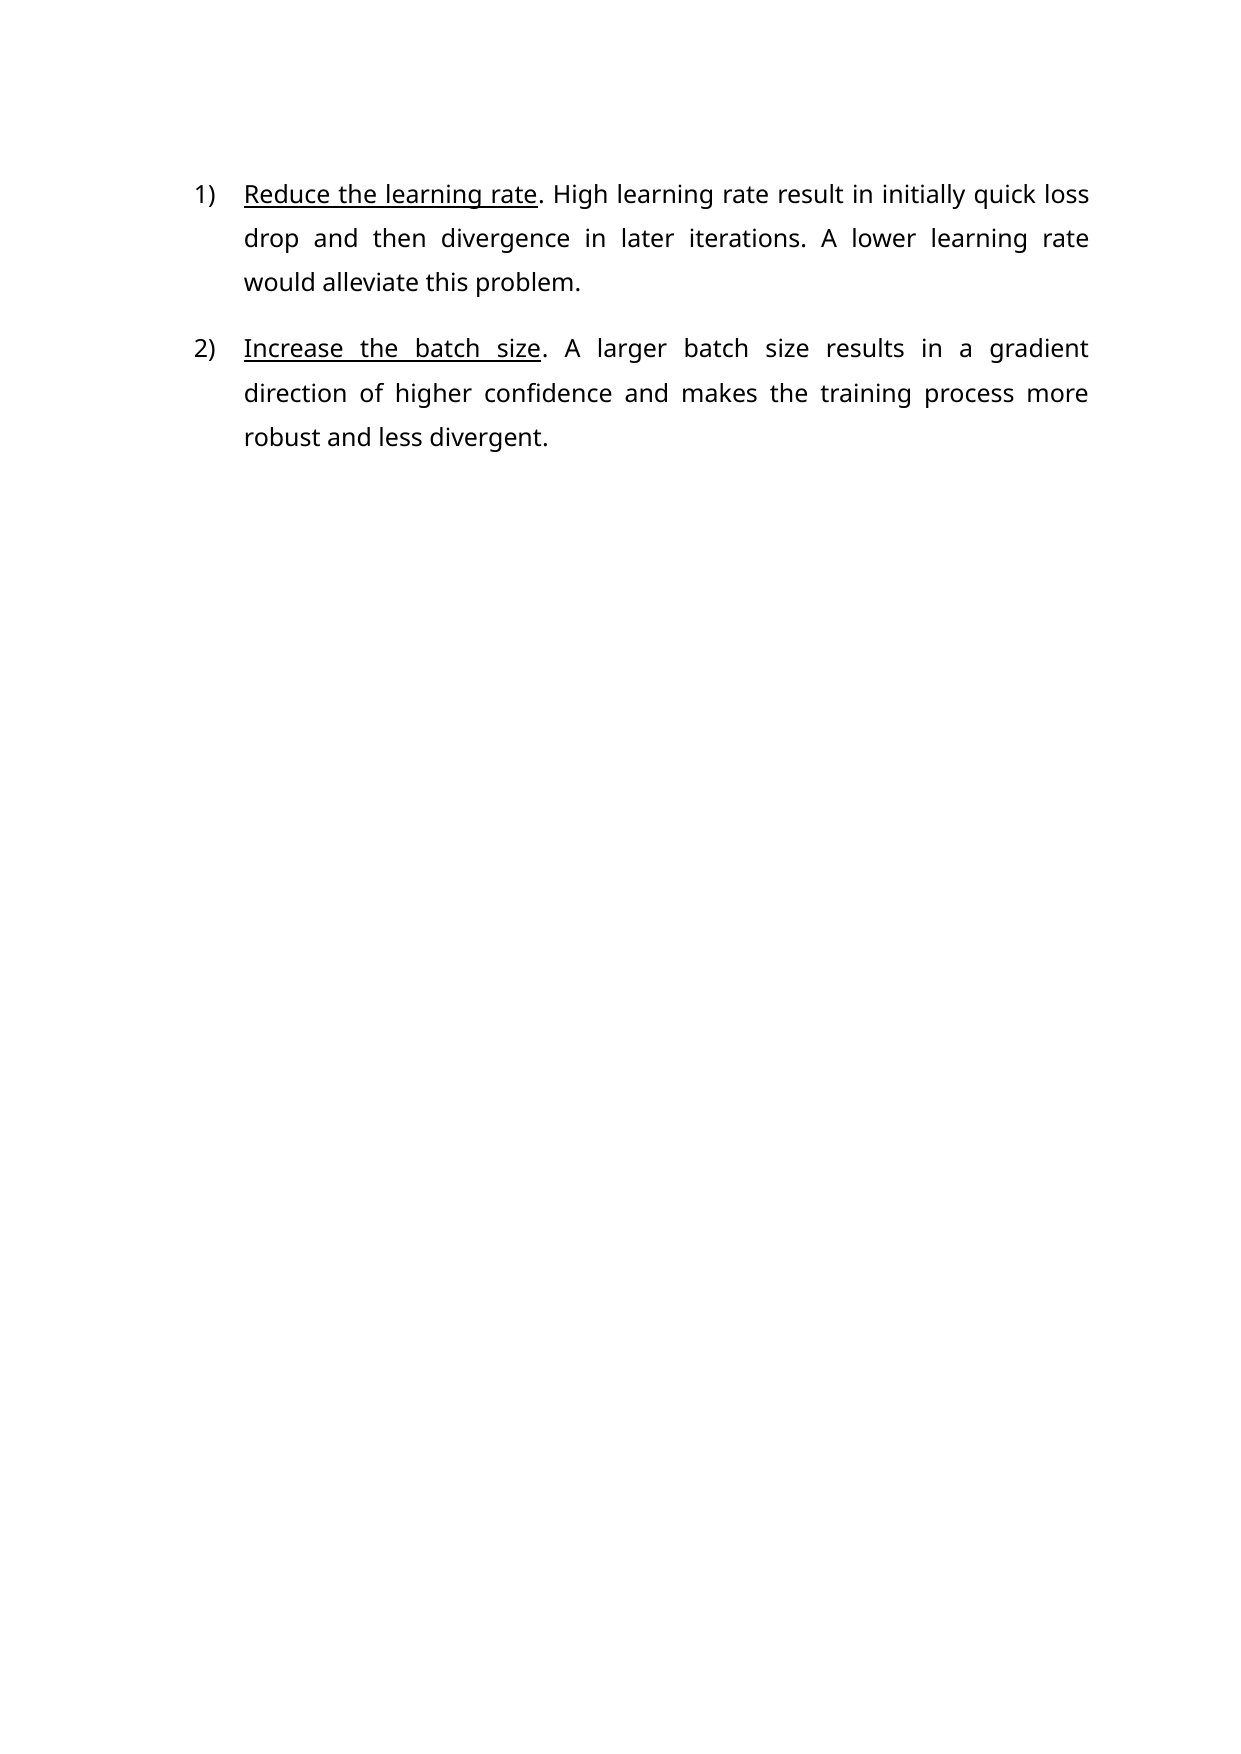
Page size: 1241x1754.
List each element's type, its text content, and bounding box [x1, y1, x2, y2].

list Reduce the learning rate. High learning rate result in initially quick loss drop and then divergence in later iterations. A lower learning rate would alleviate this problem. [194, 172, 1090, 304]
list Increase the batch size. A larger batch size results in a gradient direction of higher confidence and makes the training process more robust and less divergent. [194, 326, 1090, 458]
